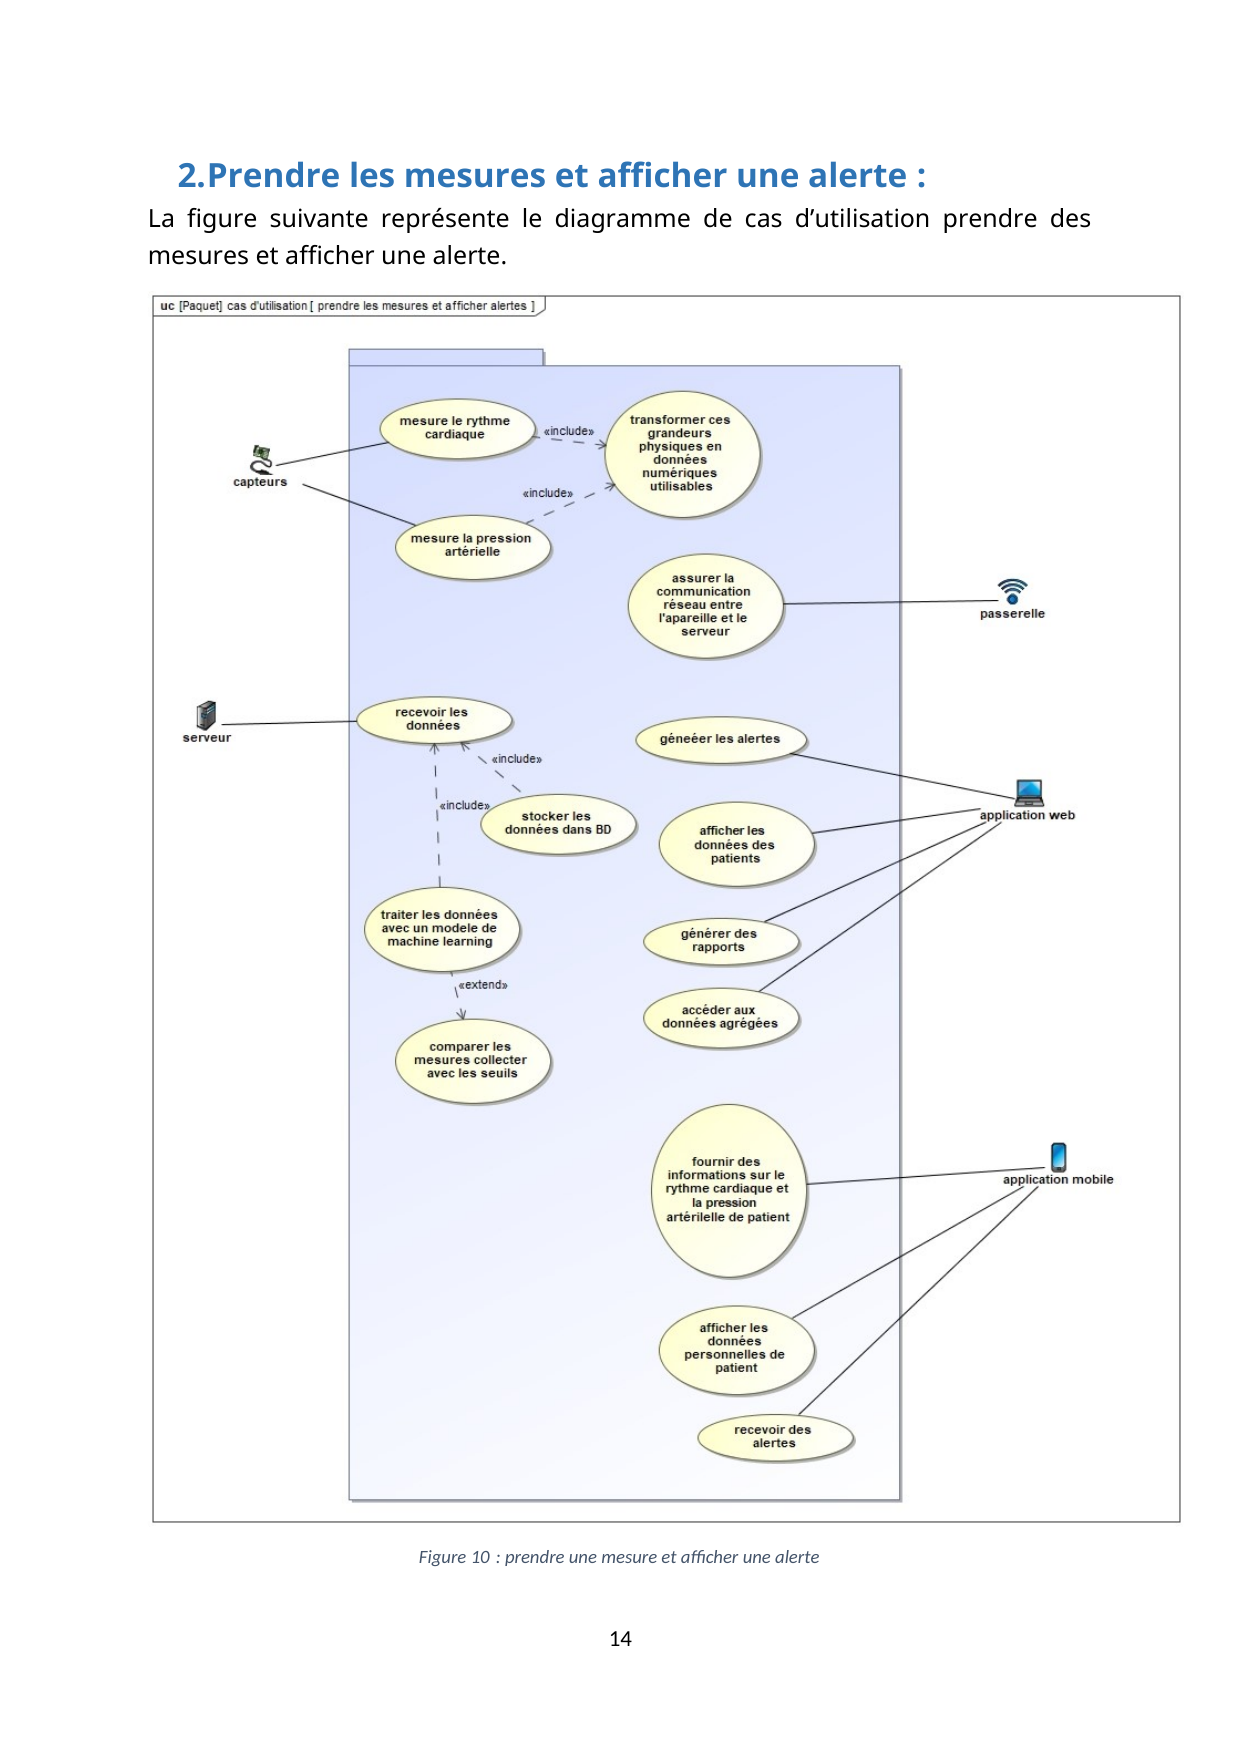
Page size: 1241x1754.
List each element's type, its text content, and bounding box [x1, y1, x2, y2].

picture [147, 291, 1185, 1527]
text La figure suivante représente le diagramme de cas d’utilisation prendre des mesures et afficher une alerte. [148, 201, 1093, 272]
subtitle Prendre les mesures et afficher une alerte : [177, 152, 1093, 197]
